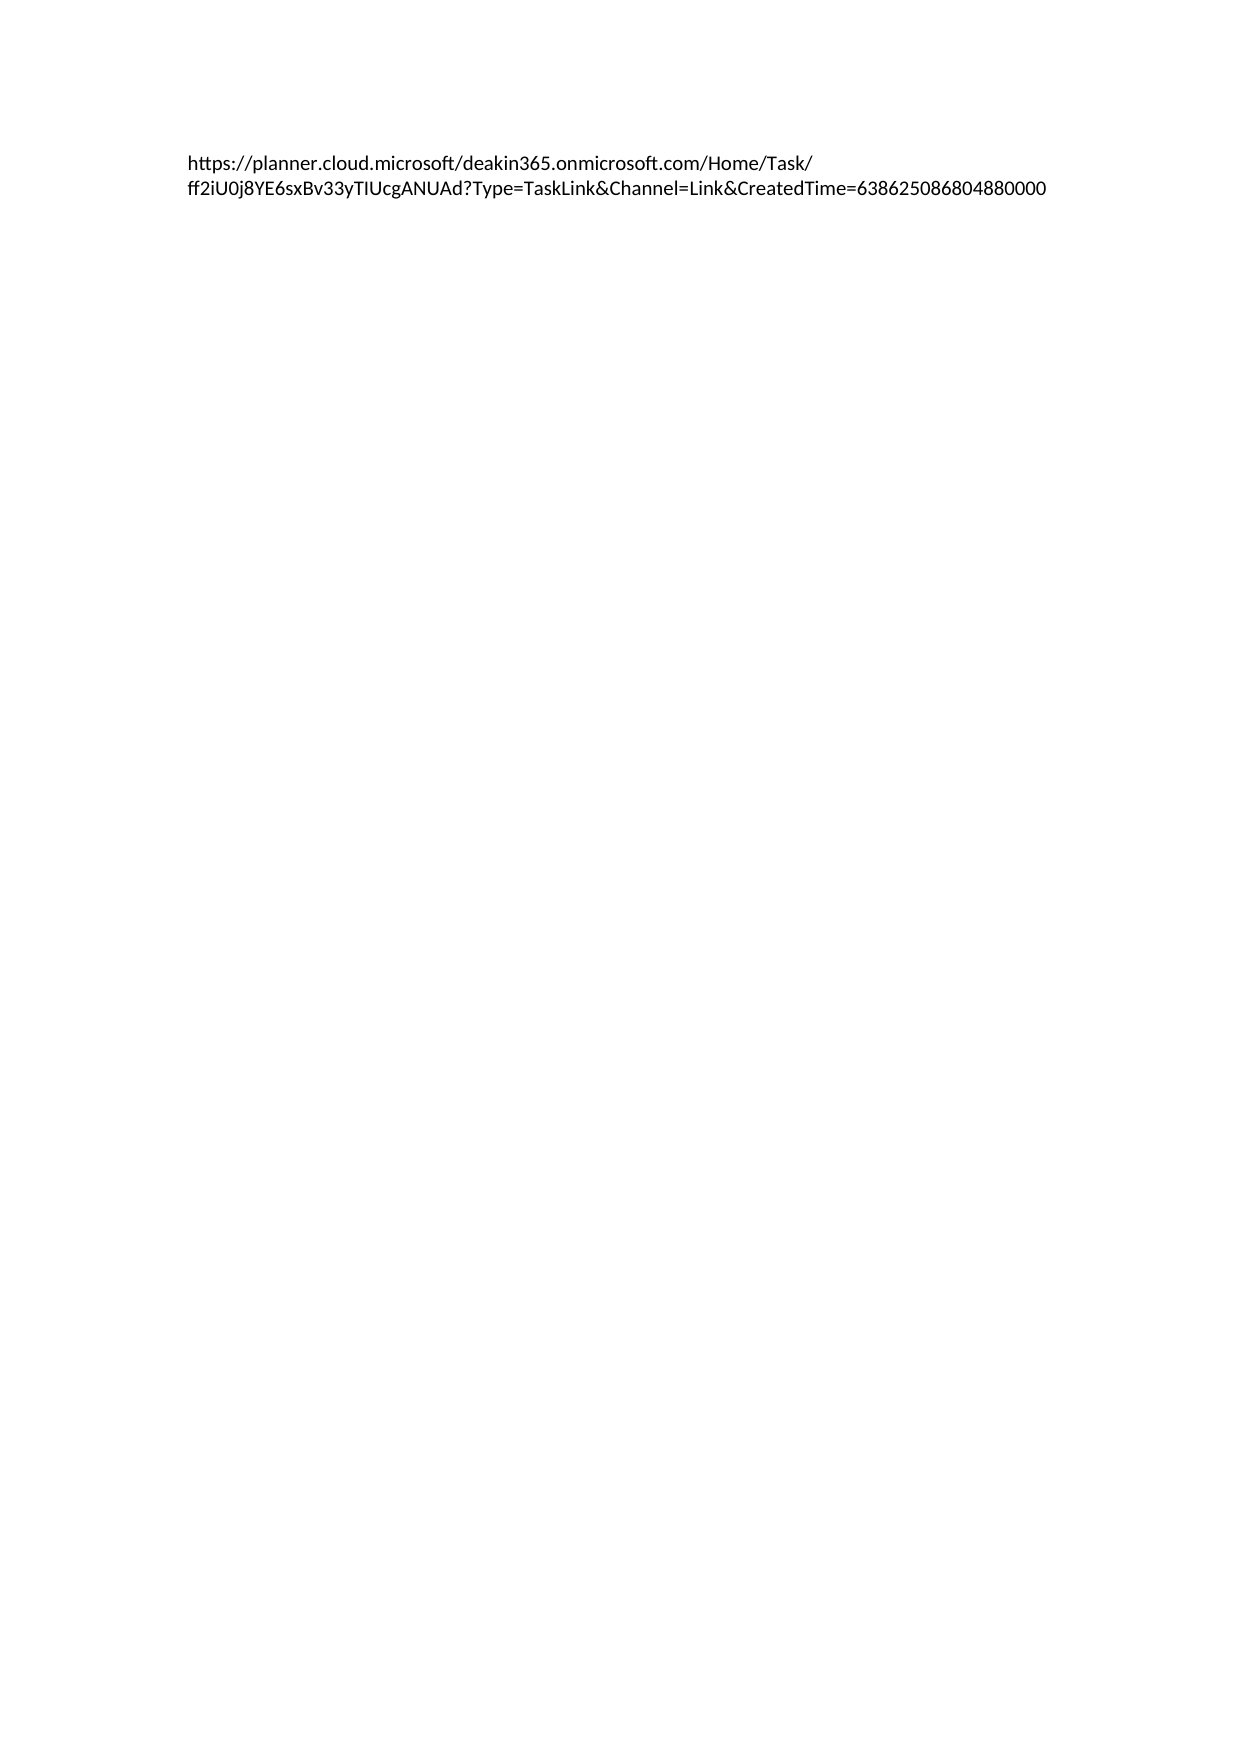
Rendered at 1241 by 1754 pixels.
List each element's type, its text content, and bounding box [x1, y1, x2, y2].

text https://planner.cloud.microsoft/deakin365.onmicrosoft.com/Home/Task/ff2iU0j8YE6sxBv33yTIUcgANUAd?Type=TaskLink&Channel=Link&CreatedTime=638625086804880000 [187, 150, 1053, 201]
